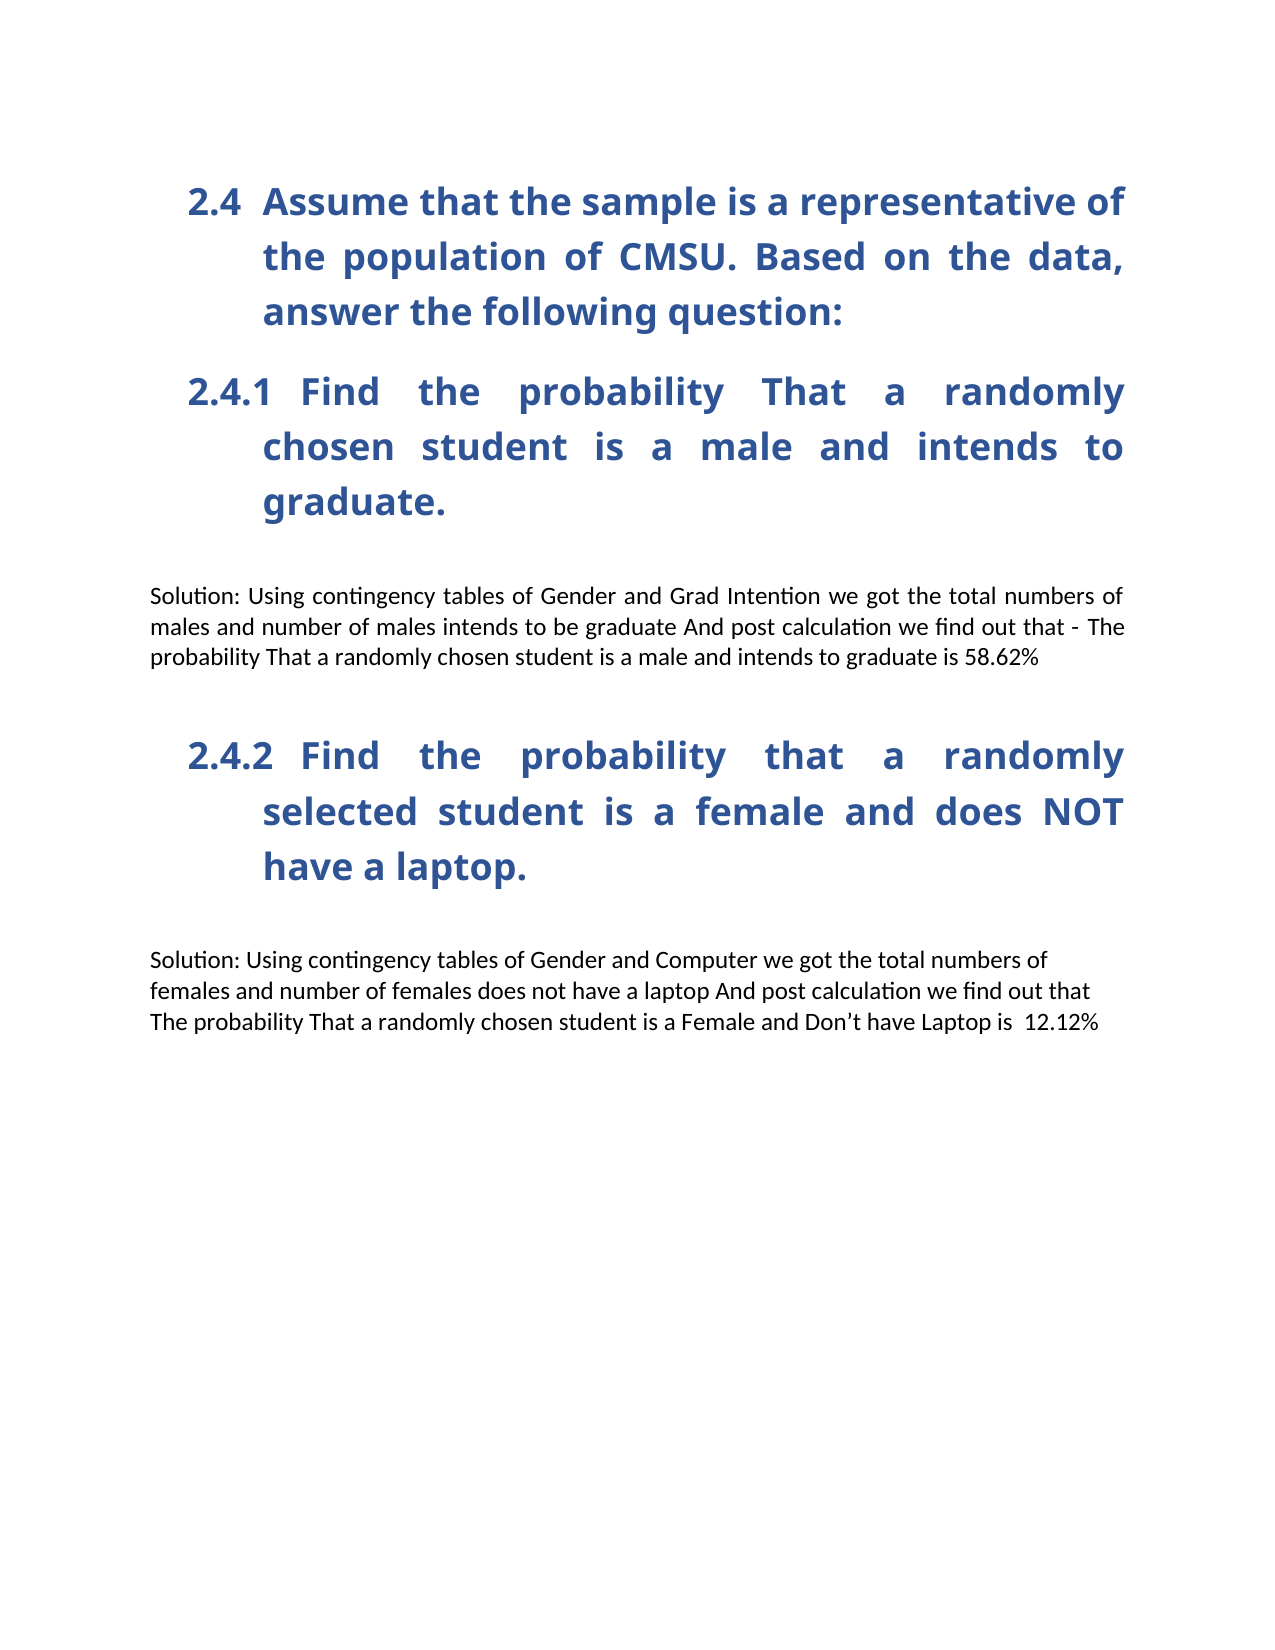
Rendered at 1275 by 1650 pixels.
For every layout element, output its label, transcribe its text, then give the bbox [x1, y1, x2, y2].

text Solution: Using contingency tables of Gender and Computer we got the total numbers of females and number of females does not have a laptop And post calculation we find out that The probability That a randomly chosen student is a Female and Don’t have Laptop is 12.12% [150, 944, 1125, 1036]
subtitle Find the probability That a randomly chosen student is a male and intends to graduate. [187, 365, 1125, 527]
text Solution: Using contingency tables of Gender and Grad Intention we got the total numbers of males and number of males intends to be graduate And post calculation we find out that - The probability That a randomly chosen student is a male and intends to graduate is 58.62% [150, 580, 1125, 672]
subtitle Assume that the sample is a representative of the population of CMSU. Based on the data, answer the following question: [187, 175, 1125, 336]
subtitle Find the probability that a randomly selected student is a female and does NOT have a laptop. [187, 730, 1125, 891]
